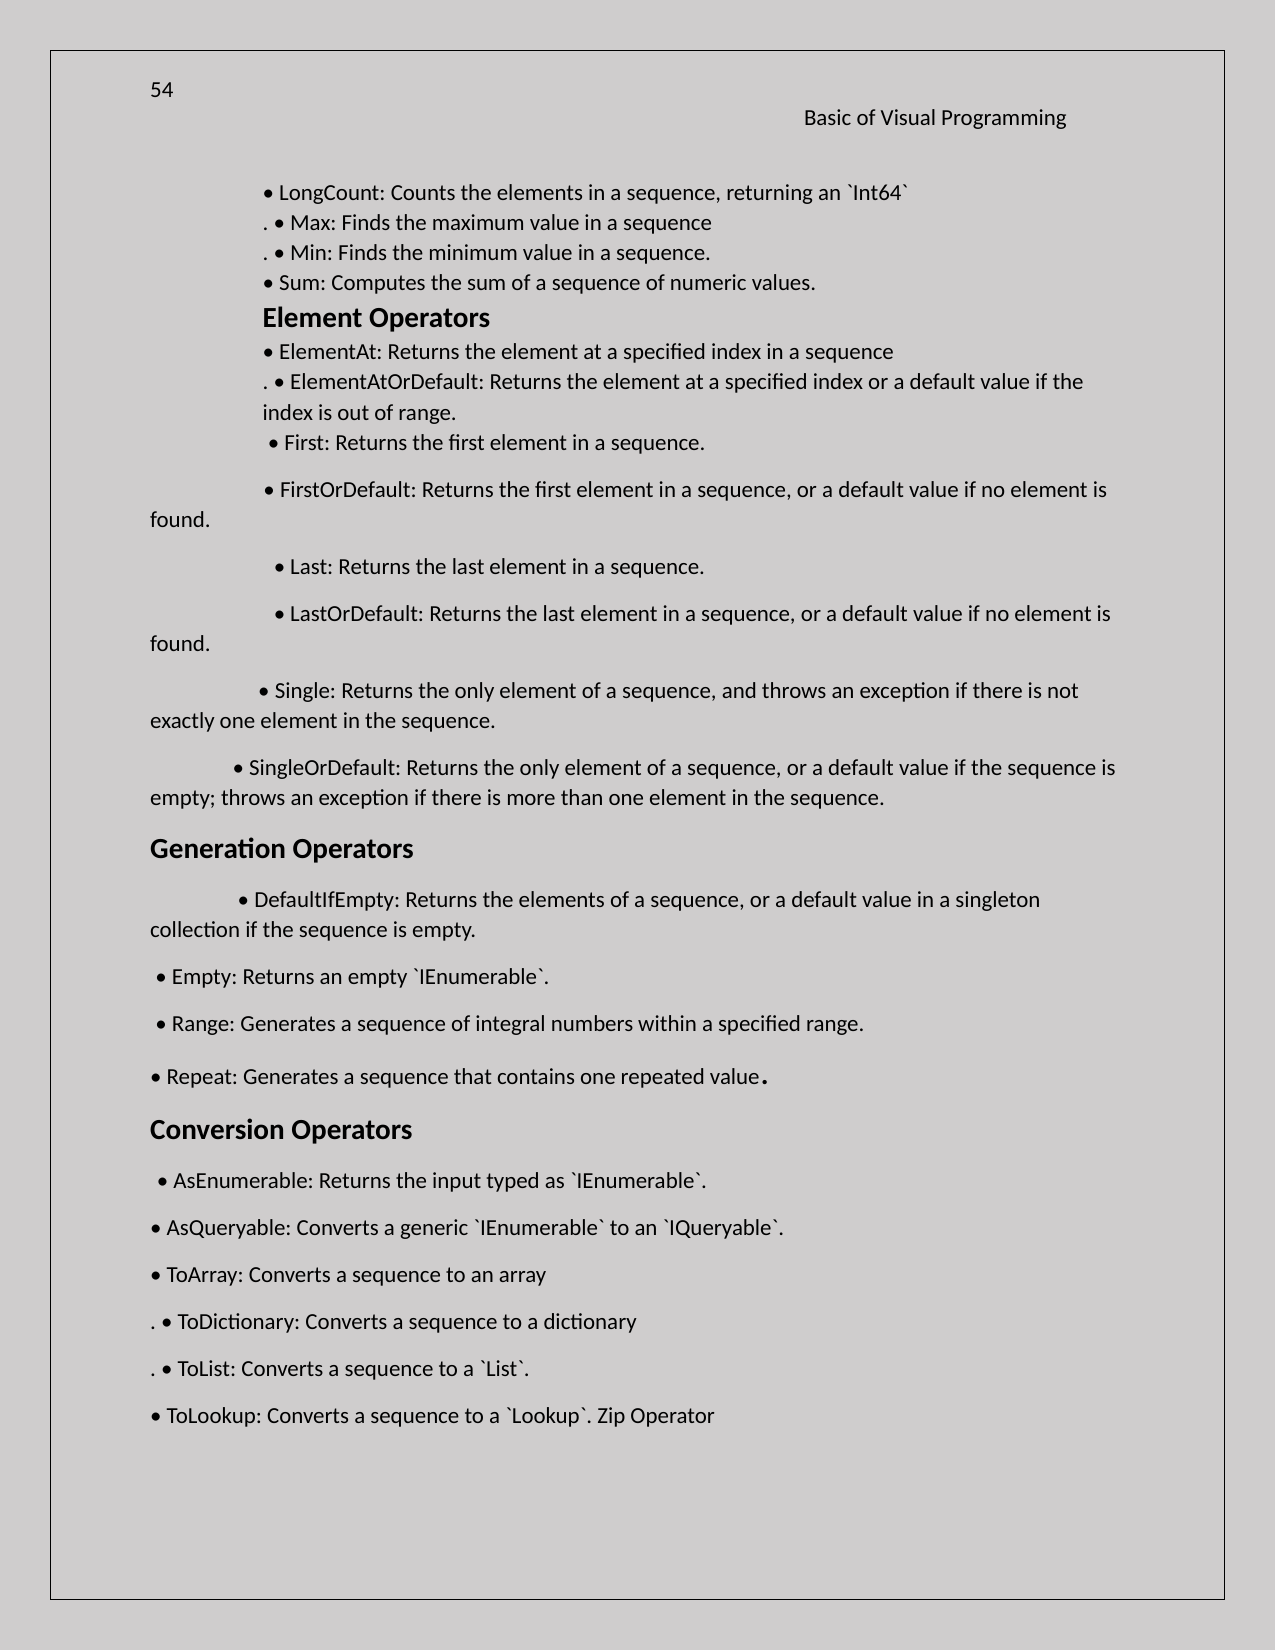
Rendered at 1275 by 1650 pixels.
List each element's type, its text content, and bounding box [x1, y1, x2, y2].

text • ToLookup: Converts a sequence to a `Lookup`. Zip Operator [150, 1401, 1125, 1429]
text Generation Operators [150, 830, 1125, 866]
list • ElementAt: Returns the element at a specified index in a sequence [262, 337, 1125, 365]
list • Sum: Computes the sum of a sequence of numeric values. [262, 268, 1125, 297]
text • AsEnumerable: Returns the input typed as `IEnumerable`. [150, 1166, 1125, 1194]
text • Range: Generates a sequence of integral numbers within a specified range. [150, 1009, 1125, 1037]
list . • Max: Finds the maximum value in a sequence [262, 208, 1125, 236]
text • FirstOrDefault: Returns the first element in a sequence, or a default value if no element is found. [150, 475, 1125, 533]
text • AsQueryable: Converts a generic `IEnumerable` to an `IQueryable`. [150, 1213, 1125, 1242]
text • ToArray: Converts a sequence to an array [150, 1260, 1125, 1288]
text . • ToList: Converts a sequence to a `List`. [150, 1354, 1125, 1382]
list . • Min: Finds the minimum value in a sequence. [262, 238, 1125, 266]
text • LastOrDefault: Returns the last element in a sequence, or a default value if no element is found. [150, 599, 1125, 657]
text Conversion Operators [150, 1111, 1125, 1147]
text • DefaultIfEmpty: Returns the elements of a sequence, or a default value in a singleton collection if the sequence is empty. [150, 885, 1125, 943]
list . • ElementAtOrDefault: Returns the element at a specified index or a default value if the index is out of range. [262, 367, 1125, 426]
list • LongCount: Counts the elements in a sequence, returning an `Int64` [262, 178, 1125, 206]
text • Empty: Returns an empty `IEnumerable`. [150, 962, 1125, 990]
text . • ToDictionary: Converts a sequence to a dictionary [150, 1307, 1125, 1335]
text • Single: Returns the only element of a sequence, and throws an exception if there is not exactly one element in the sequence. [150, 676, 1125, 734]
list Element Operators [262, 299, 1125, 334]
text • Repeat: Generates a sequence that contains one repeated value. [150, 1056, 1125, 1091]
text • SingleOrDefault: Returns the only element of a sequence, or a default value if the sequence is empty; throws an exception if there is more than one element in the sequence. [150, 753, 1125, 811]
text • Last: Returns the last element in a sequence. [150, 552, 1125, 580]
list • First: Returns the first element in a sequence. [262, 428, 1125, 456]
